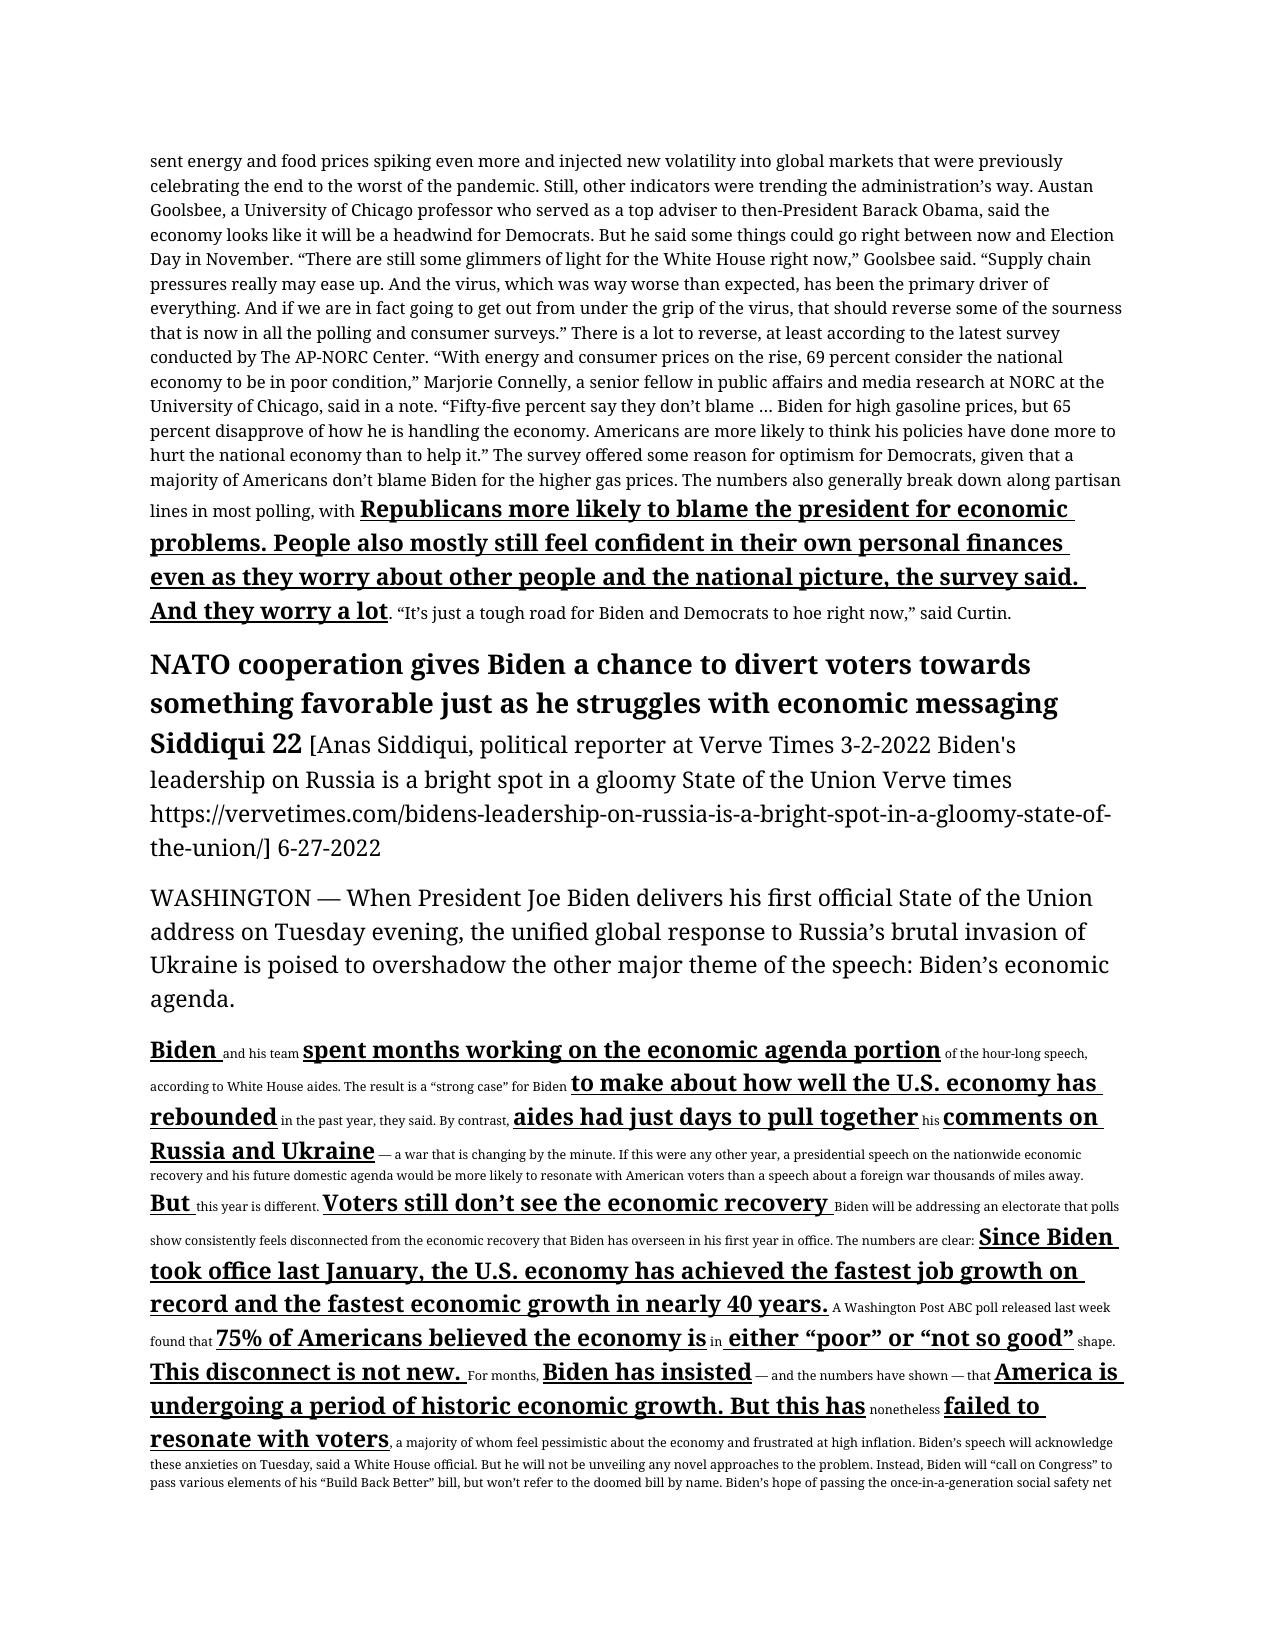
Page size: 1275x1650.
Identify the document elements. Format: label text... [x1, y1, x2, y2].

subtitle NATO cooperation gives Biden a chance to divert voters towards something favorable just as he struggles with economic messaging [150, 645, 1125, 722]
text Siddiqui 22 [Anas Siddiqui, political reporter at Verve Times 3-2-2022 Biden's leadership on Russia is a bright spot in a gloomy State of the Union Verve times https://vervetimes.com/bidens-leadership-on-russia-is-a-bright-spot-in-a-gloomy-state-of-the-union/] 6-27-2022 [150, 725, 1125, 863]
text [150, 1034, 1125, 1491]
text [150, 150, 1125, 626]
text WASHINGTON — When President Joe Biden delivers his first official State of the Union address on Tuesday evening, the unified global response to Russia’s brutal invasion of Ukraine is poised to overshadow the other major theme of the speech: Biden’s economic agenda. [150, 882, 1125, 1014]
